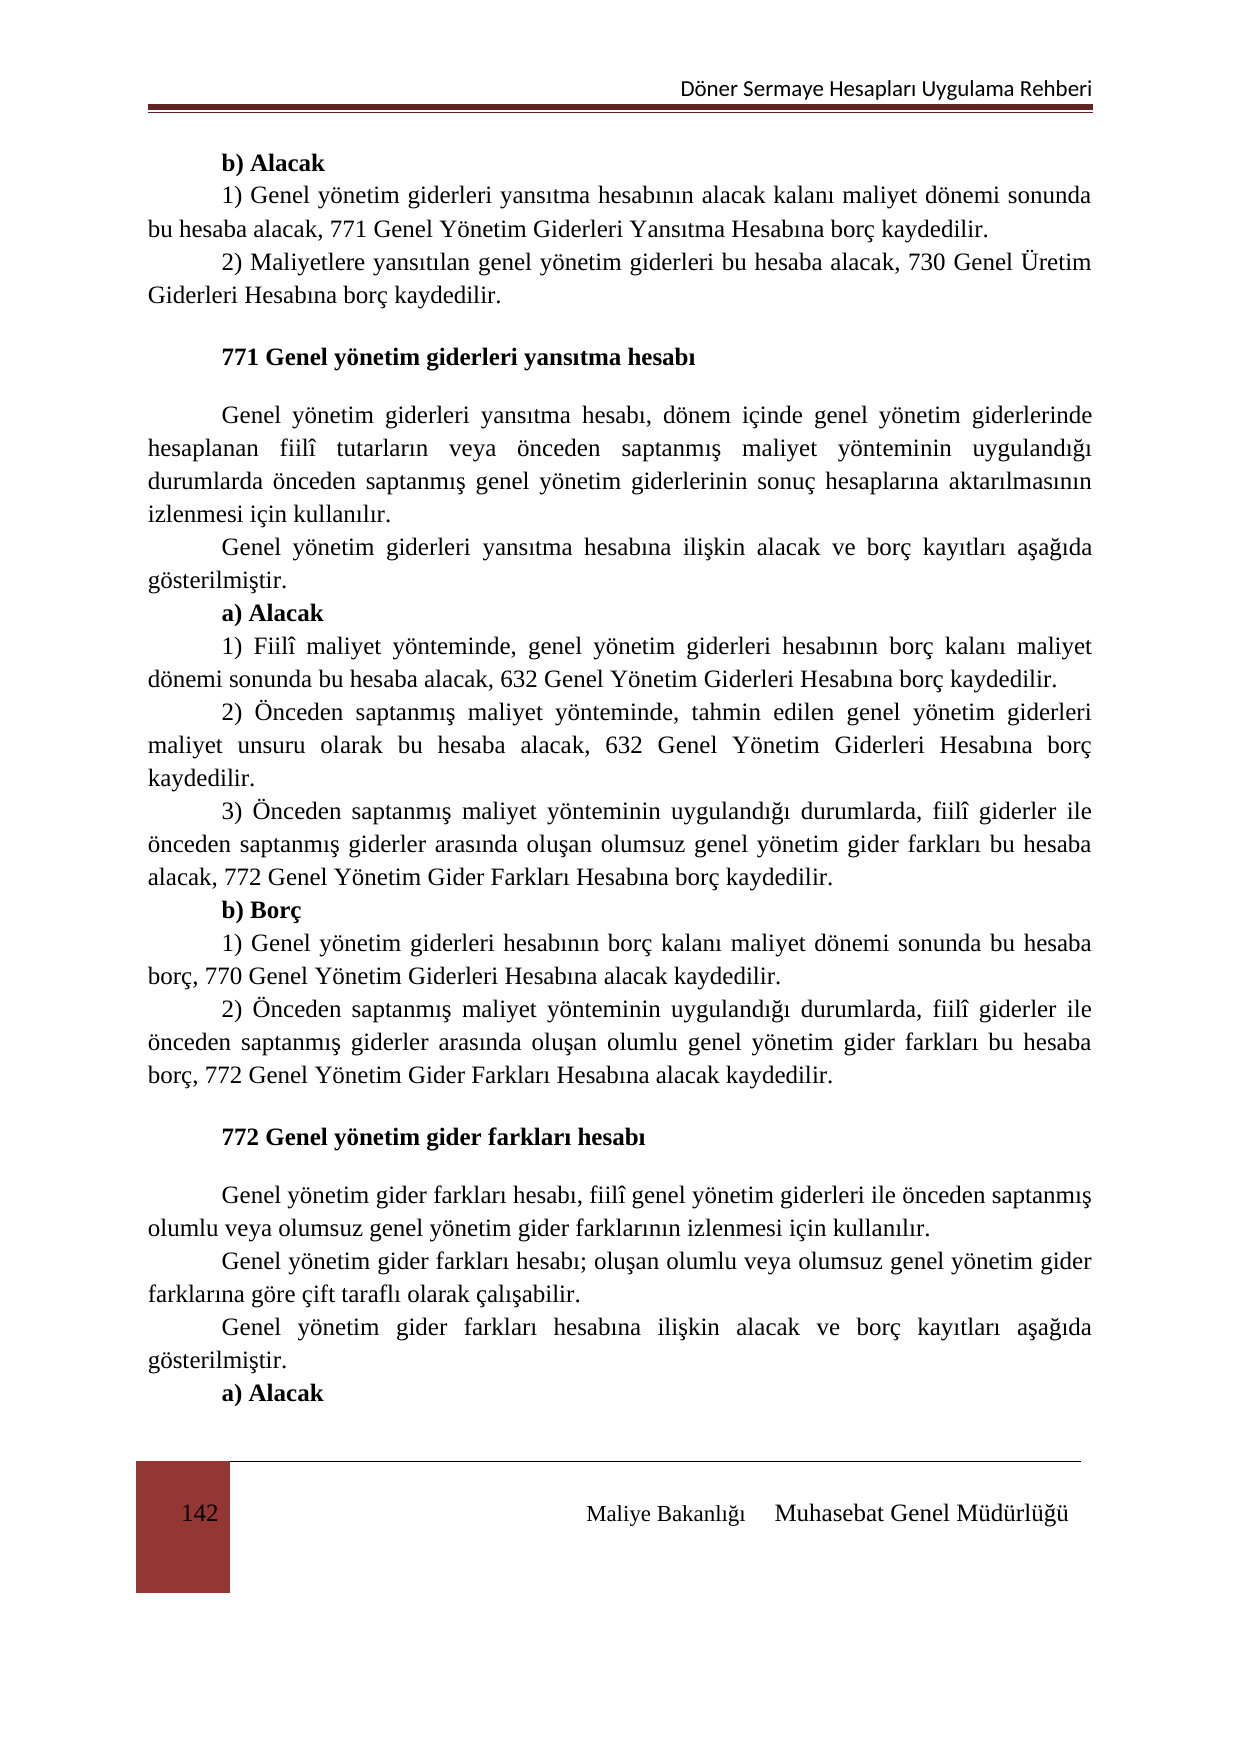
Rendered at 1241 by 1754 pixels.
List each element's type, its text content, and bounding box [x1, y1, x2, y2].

text 3) Önceden saptanmış maliyet yönteminin uygulandığı durumlarda, fiilî giderler ile önceden saptanmış giderler arasında oluşan olumsuz genel yönetim gider farkları bu hesaba alacak, 772 Genel Yönetim Gider Farkları Hesabına borç kaydedilir. [148, 796, 1093, 891]
text b) Borç [148, 895, 1093, 924]
subtitle 771 Genel yönetim giderleri yansıtma hesabı [148, 342, 1093, 371]
text a) Alacak [148, 598, 1093, 627]
text b) Alacak [148, 148, 1093, 176]
text 2) Maliyetlere yansıtılan genel yönetim giderleri bu hesaba alacak, 730 Genel Üretim Giderleri Hesabına borç kaydedilir. [148, 247, 1093, 308]
text Genel yönetim gider farkları hesabı, fiilî genel yönetim giderleri ile önceden saptanmış olumlu veya olumsuz genel yönetim gider farklarının izlenmesi için kullanılır. [148, 1180, 1093, 1242]
text 2) Önceden saptanmış maliyet yönteminin uygulandığı durumlarda, fiilî giderler ile önceden saptanmış giderler arasında oluşan olumlu genel yönetim gider farkları bu hesaba borç, 772 Genel Yönetim Gider Farkları Hesabına alacak kaydedilir. [148, 994, 1093, 1089]
text 2) Önceden saptanmış maliyet yönteminde, tahmin edilen genel yönetim giderleri maliyet unsuru olarak bu hesaba alacak, 632 Genel Yönetim Giderleri Hesabına borç kaydedilir. [148, 697, 1093, 792]
text Genel yönetim gider farkları hesabına ilişkin alacak ve borç kayıtları aşağıda gösterilmiştir. [148, 1312, 1093, 1374]
text 1) Fiilî maliyet yönteminde, genel yönetim giderleri hesabının borç kalanı maliyet dönemi sonunda bu hesaba alacak, 632 Genel Yönetim Giderleri Hesabına borç kaydedilir. [148, 631, 1093, 693]
text a) Alacak [148, 1378, 1093, 1407]
subtitle 772 Genel yönetim gider farkları hesabı [148, 1122, 1093, 1151]
text Genel yönetim giderleri yansıtma hesabına ilişkin alacak ve borç kayıtları aşağıda gösterilmiştir. [148, 532, 1093, 594]
text Genel yönetim gider farkları hesabı; oluşan olumlu veya olumsuz genel yönetim gider farklarına göre çift taraflı olarak çalışabilir. [148, 1246, 1093, 1308]
text Genel yönetim giderleri yansıtma hesabı, dönem içinde genel yönetim giderlerinde hesaplanan fiilî tutarların veya önceden saptanmış maliyet yönteminin uygulandığı durumlarda önceden saptanmış genel yönetim giderlerinin sonuç hesaplarına aktarılmasının izlenmesi için kullanılır. [148, 400, 1093, 528]
text 1) Genel yönetim giderleri yansıtma hesabının alacak kalanı maliyet dönemi sonunda bu hesaba alacak, 771 Genel Yönetim Giderleri Yansıtma Hesabına borç kaydedilir. [148, 181, 1093, 242]
text 1) Genel yönetim giderleri hesabının borç kalanı maliyet dönemi sonunda bu hesaba borç, 770 Genel Yönetim Giderleri Hesabına alacak kaydedilir. [148, 928, 1093, 990]
